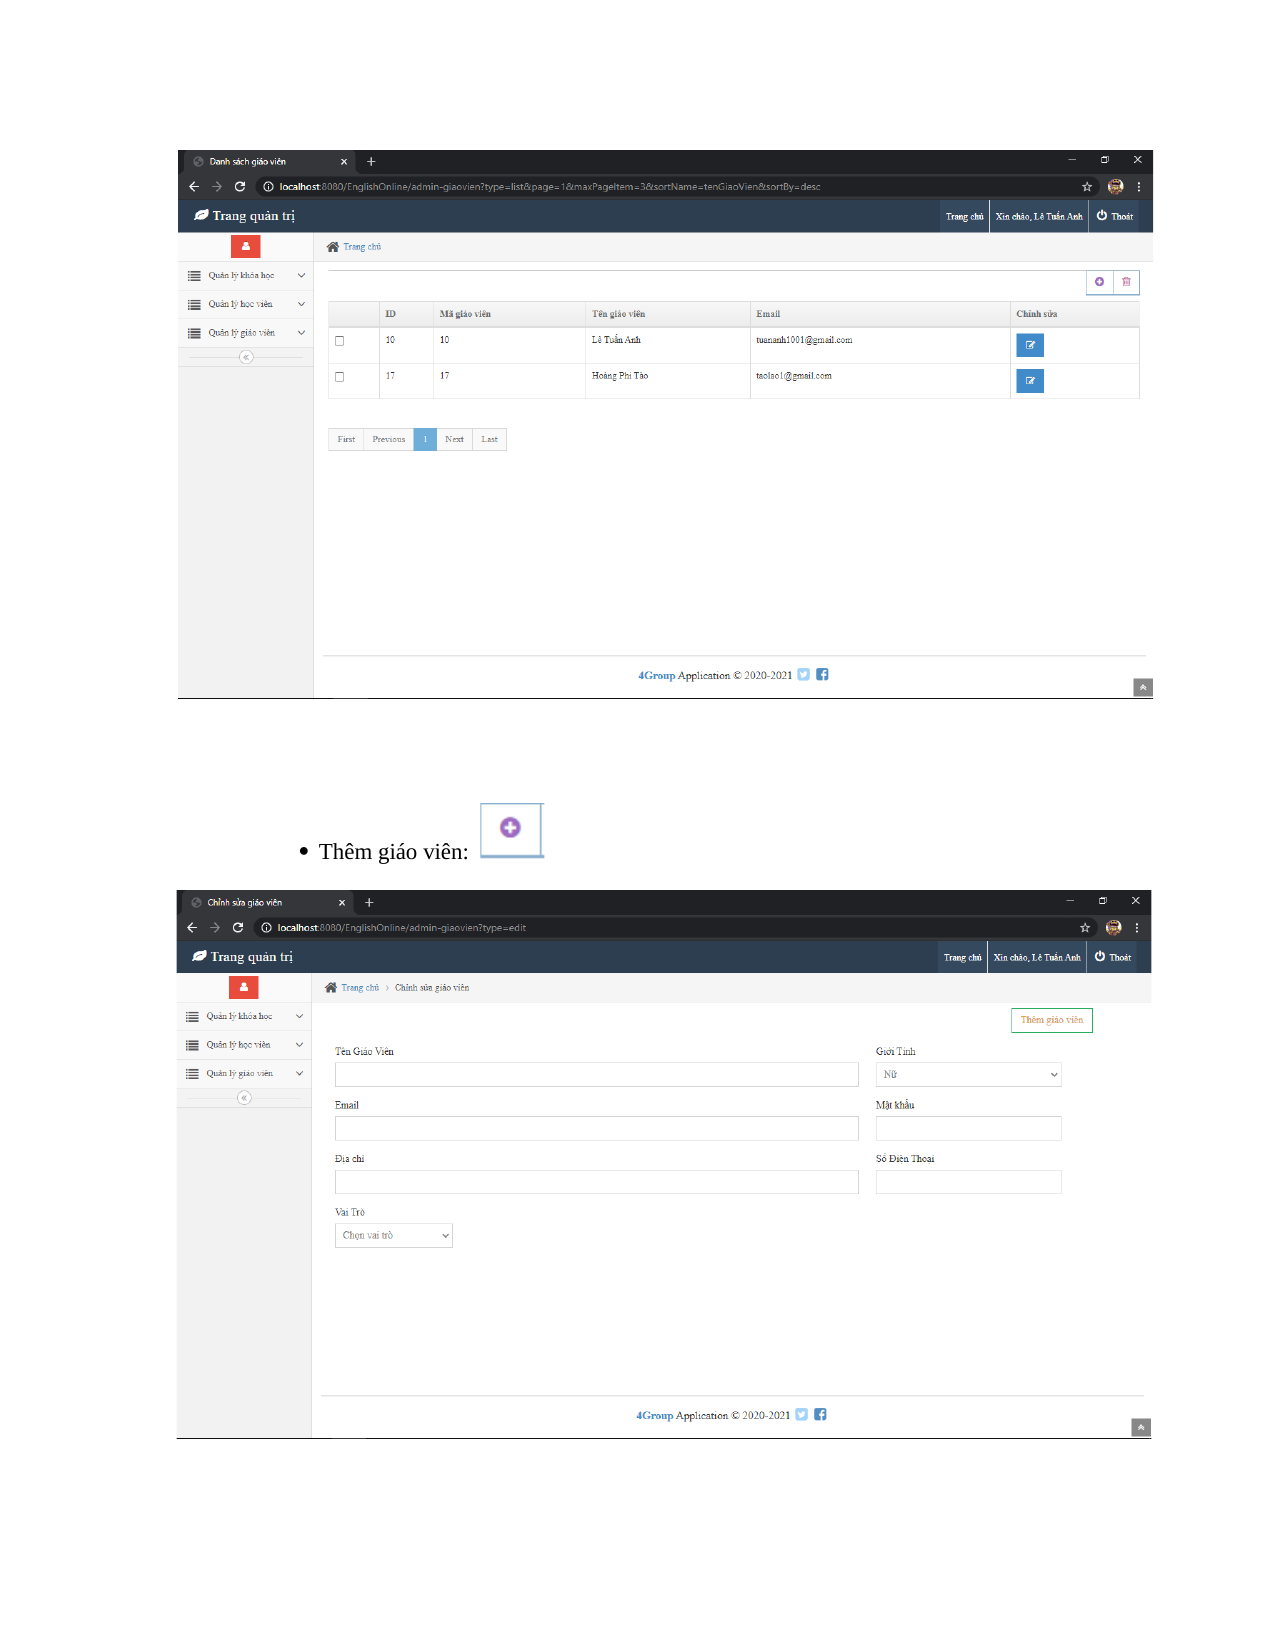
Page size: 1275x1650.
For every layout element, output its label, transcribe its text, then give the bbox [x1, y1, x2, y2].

picture [178, 150, 1154, 699]
picture [480, 803, 545, 860]
picture [176, 890, 1152, 1439]
list Thêm giáo viên: [300, 803, 1125, 865]
